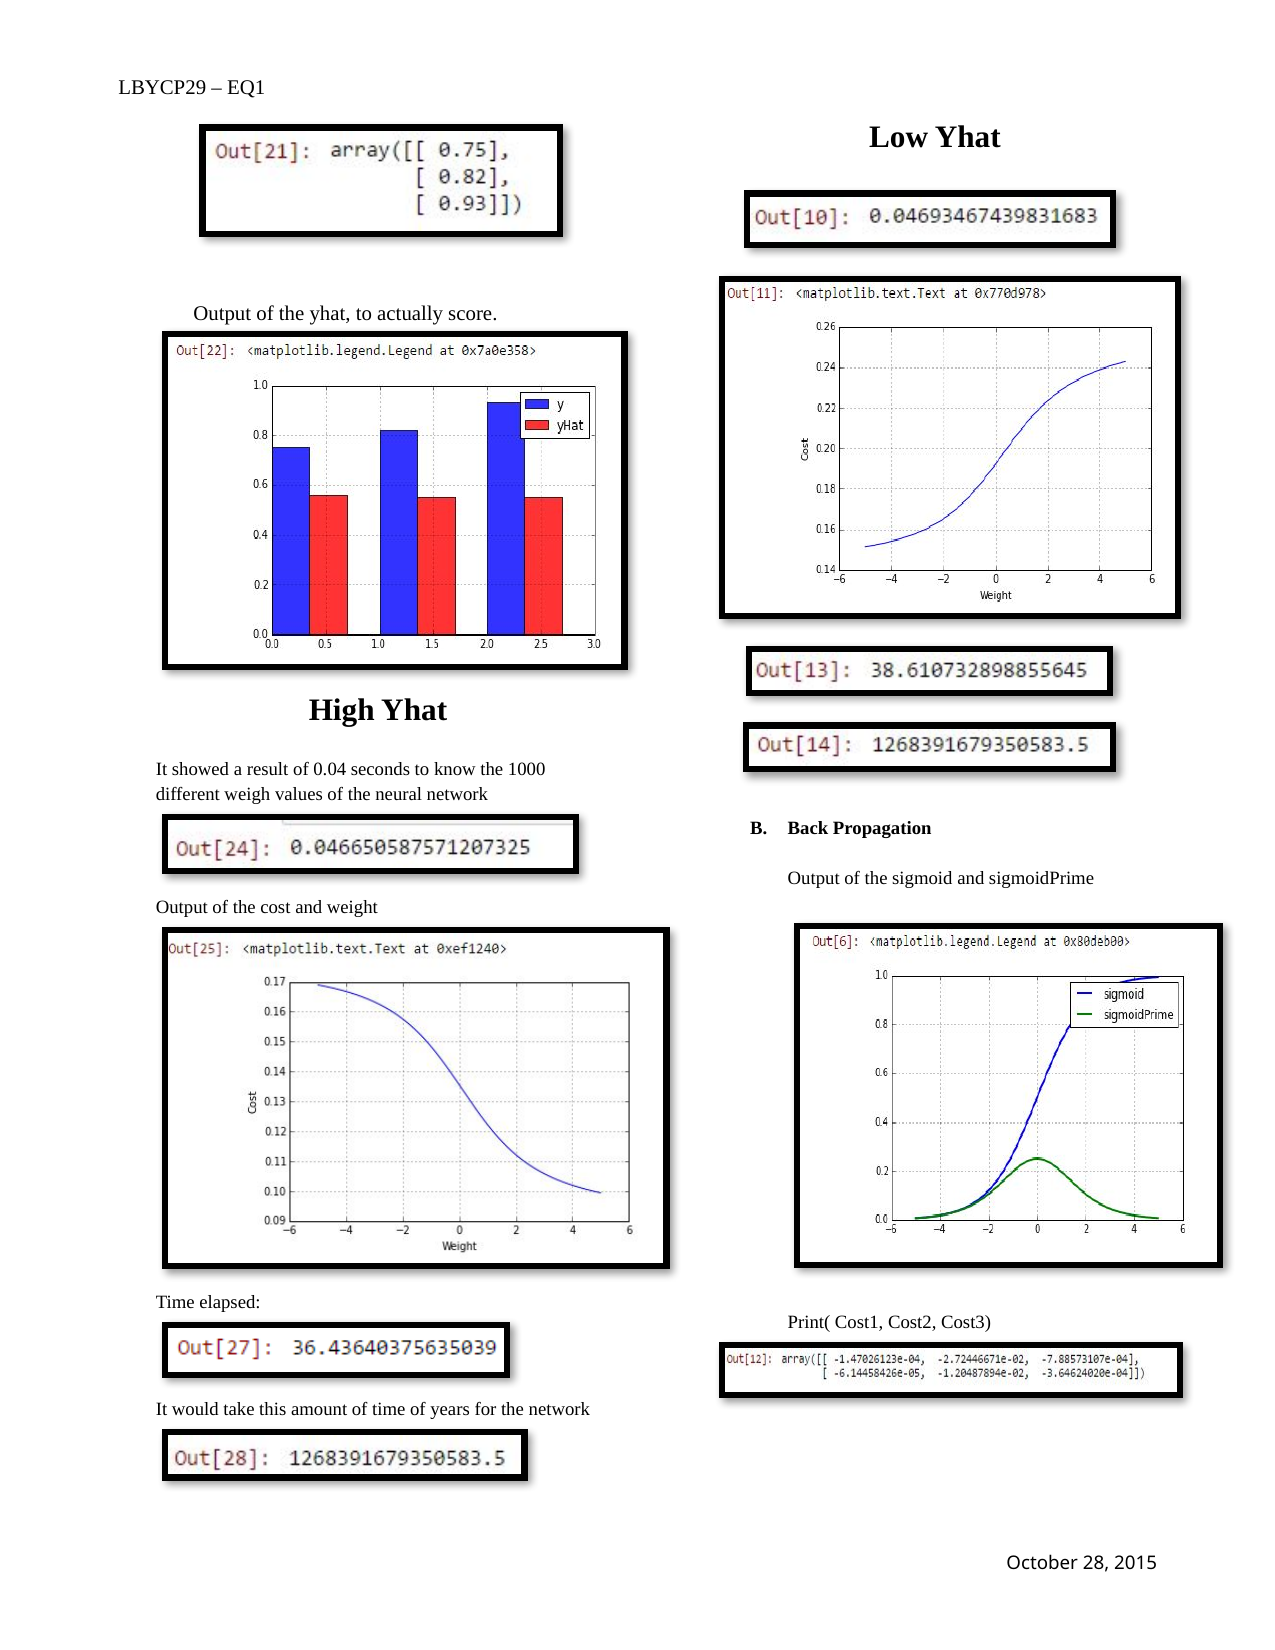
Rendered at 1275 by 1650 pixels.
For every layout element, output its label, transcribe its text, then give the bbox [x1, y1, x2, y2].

picture [725, 1348, 1177, 1392]
text Low Yhat [712, 118, 1157, 154]
text Time elapsed: [156, 1291, 600, 1312]
picture [168, 1328, 504, 1372]
text High Yhat [156, 692, 600, 728]
picture [752, 652, 1107, 690]
picture [168, 933, 663, 1263]
picture [749, 729, 1110, 766]
picture [168, 337, 621, 664]
list Output of the yhat, to actually score. [193, 301, 600, 325]
text Output of the cost and weight [156, 896, 600, 918]
picture [750, 197, 1110, 242]
picture [725, 282, 1175, 613]
text It would take this amount of time of years for the network [156, 1398, 600, 1420]
picture [800, 929, 1217, 1262]
list Print( Cost1, Cost2, Cost3) [787, 1311, 1157, 1333]
picture [168, 820, 573, 868]
list Back Propagation [750, 817, 1157, 839]
text It showed a result of 0.04 seconds to know the 1000 different weigh values of the neural network [156, 758, 600, 804]
picture [168, 1435, 521, 1474]
list Output of the sigmoid and sigmoidPrime [787, 867, 1157, 888]
picture [206, 131, 557, 231]
